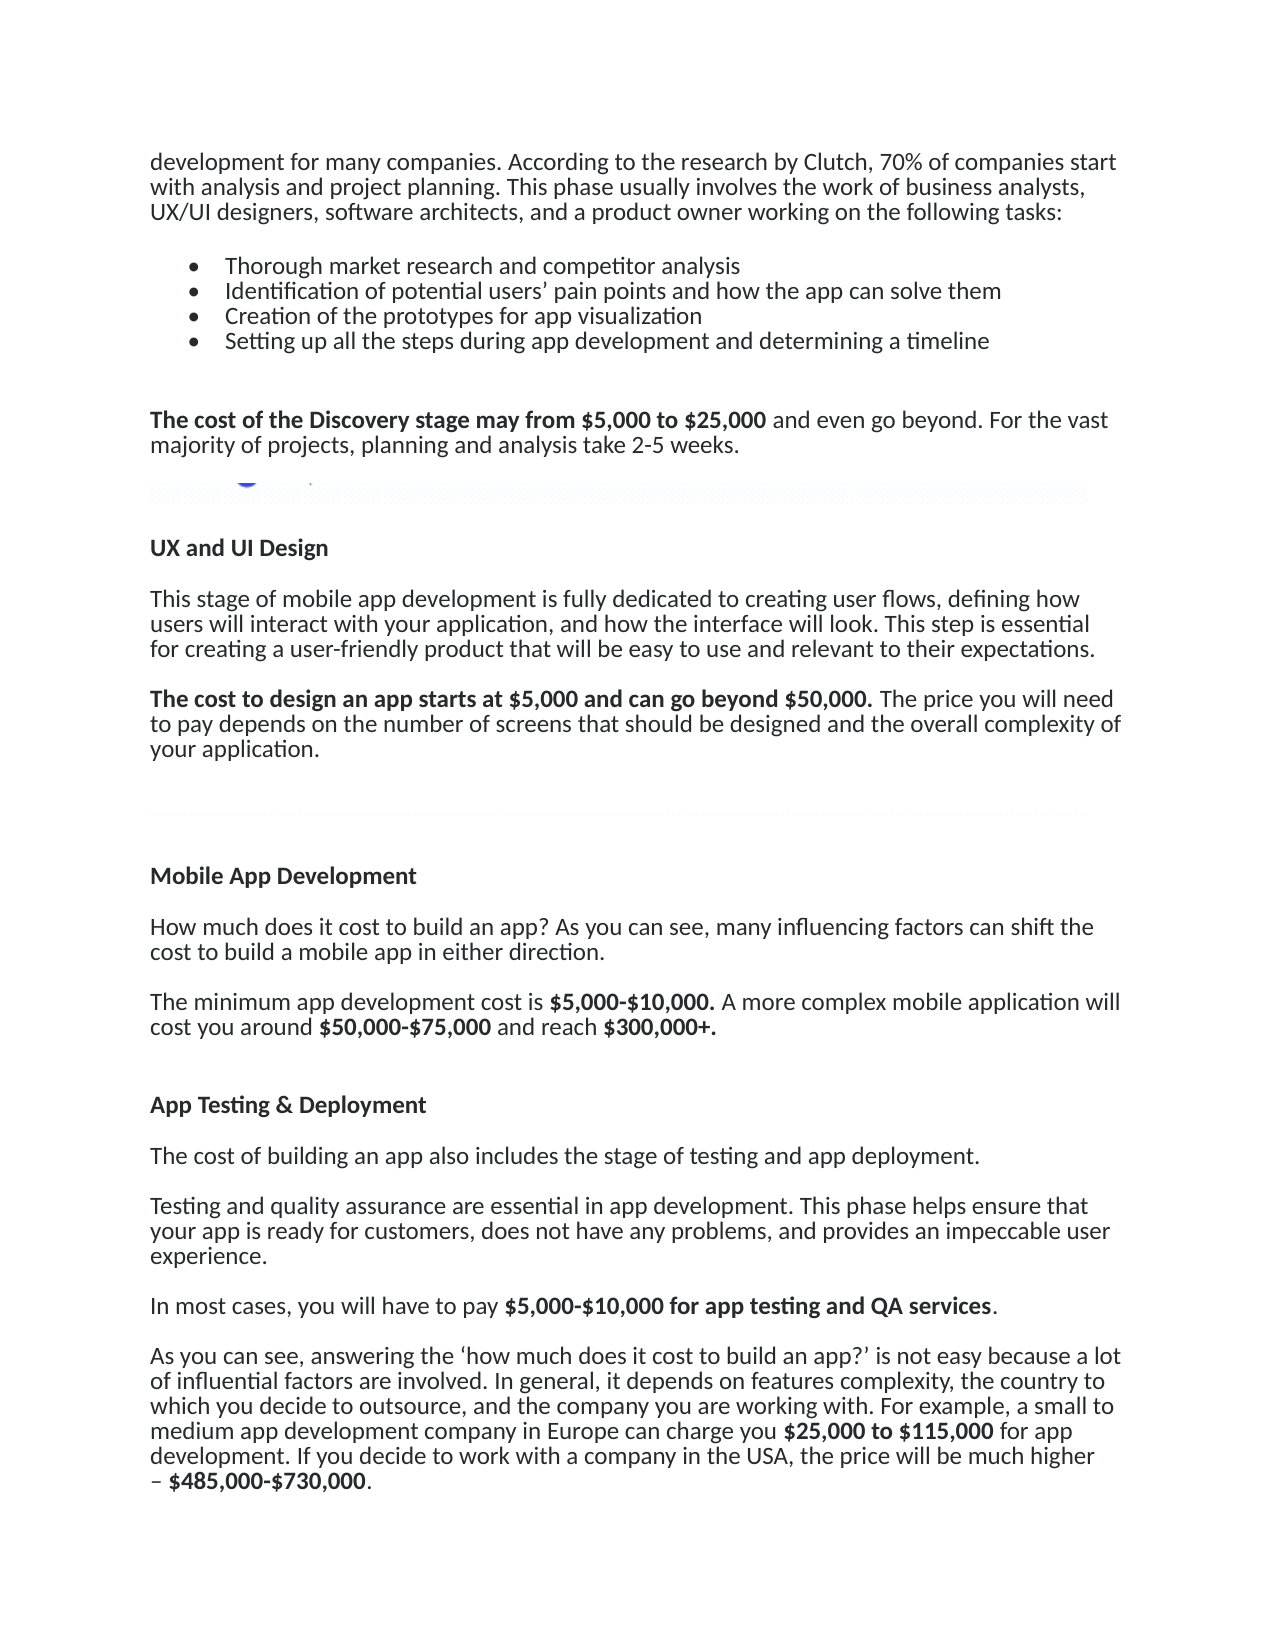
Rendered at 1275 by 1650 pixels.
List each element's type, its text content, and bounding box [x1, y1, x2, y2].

list Creation of the prototypes for app visualization [187, 304, 1125, 329]
list Thorough market research and competitor analysis [187, 254, 1125, 279]
text UX and UI Design [150, 533, 1125, 562]
text How much does it cost to build an app? As you can see, many influencing factors can shift the cost to build a mobile app in either direction. [150, 915, 1125, 965]
text As you can see, answering the ‘how much does it cost to build an app?’ is not easy because a lot of influential factors are involved. In general, it depends on features complexity, the country to which you decide to outsource, and the company you are working with. For example, a small to medium app development company in Europe can charge you $25,000 to $115,000 for app development. If you decide to work with a company in the USA, the price will be much higher – $485,000-$730,000. [150, 1344, 1125, 1494]
text Mobile App Development [150, 862, 1125, 890]
text The cost of building an app also includes the stage of testing and app deployment. [150, 1144, 1125, 1169]
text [150, 150, 1125, 225]
text The minimum app development cost is $5,000-$10,000. A more complex mobile application will cost you around $50,000-$75,000 and reach $300,000+. [150, 990, 1125, 1065]
list Setting up all the steps during app development and determining a timeline [187, 329, 1125, 354]
text The cost of the Discovery stage may from $5,000 to $25,000 and even go beyond. For the vast majority of projects, planning and analysis take 2-5 weeks. [150, 408, 1125, 458]
text The cost to design an app starts at $5,000 and can go beyond $50,000. The price you will need to pay depends on the number of screens that should be designed and the overall complexity of your application. [150, 687, 1125, 762]
text In most cases, you will have to pay $5,000-$10,000 for app testing and QA services. [150, 1294, 1125, 1319]
text This stage of mobile app development is fully dedicated to creating user flows, defining how users will interact with your application, and how the interface will look. This step is essential for creating a user-friendly product that will be easy to use and relevant to their expectations. [150, 587, 1125, 662]
text App Testing & Deployment [150, 1090, 1125, 1119]
list Identification of potential users’ pain points and how the app can solve them [187, 279, 1125, 304]
text Testing and quality assurance are essential in app development. This phase helps ensure that your app is ready for customers, does not have any problems, and provides an impeccable user experience. [150, 1194, 1125, 1269]
